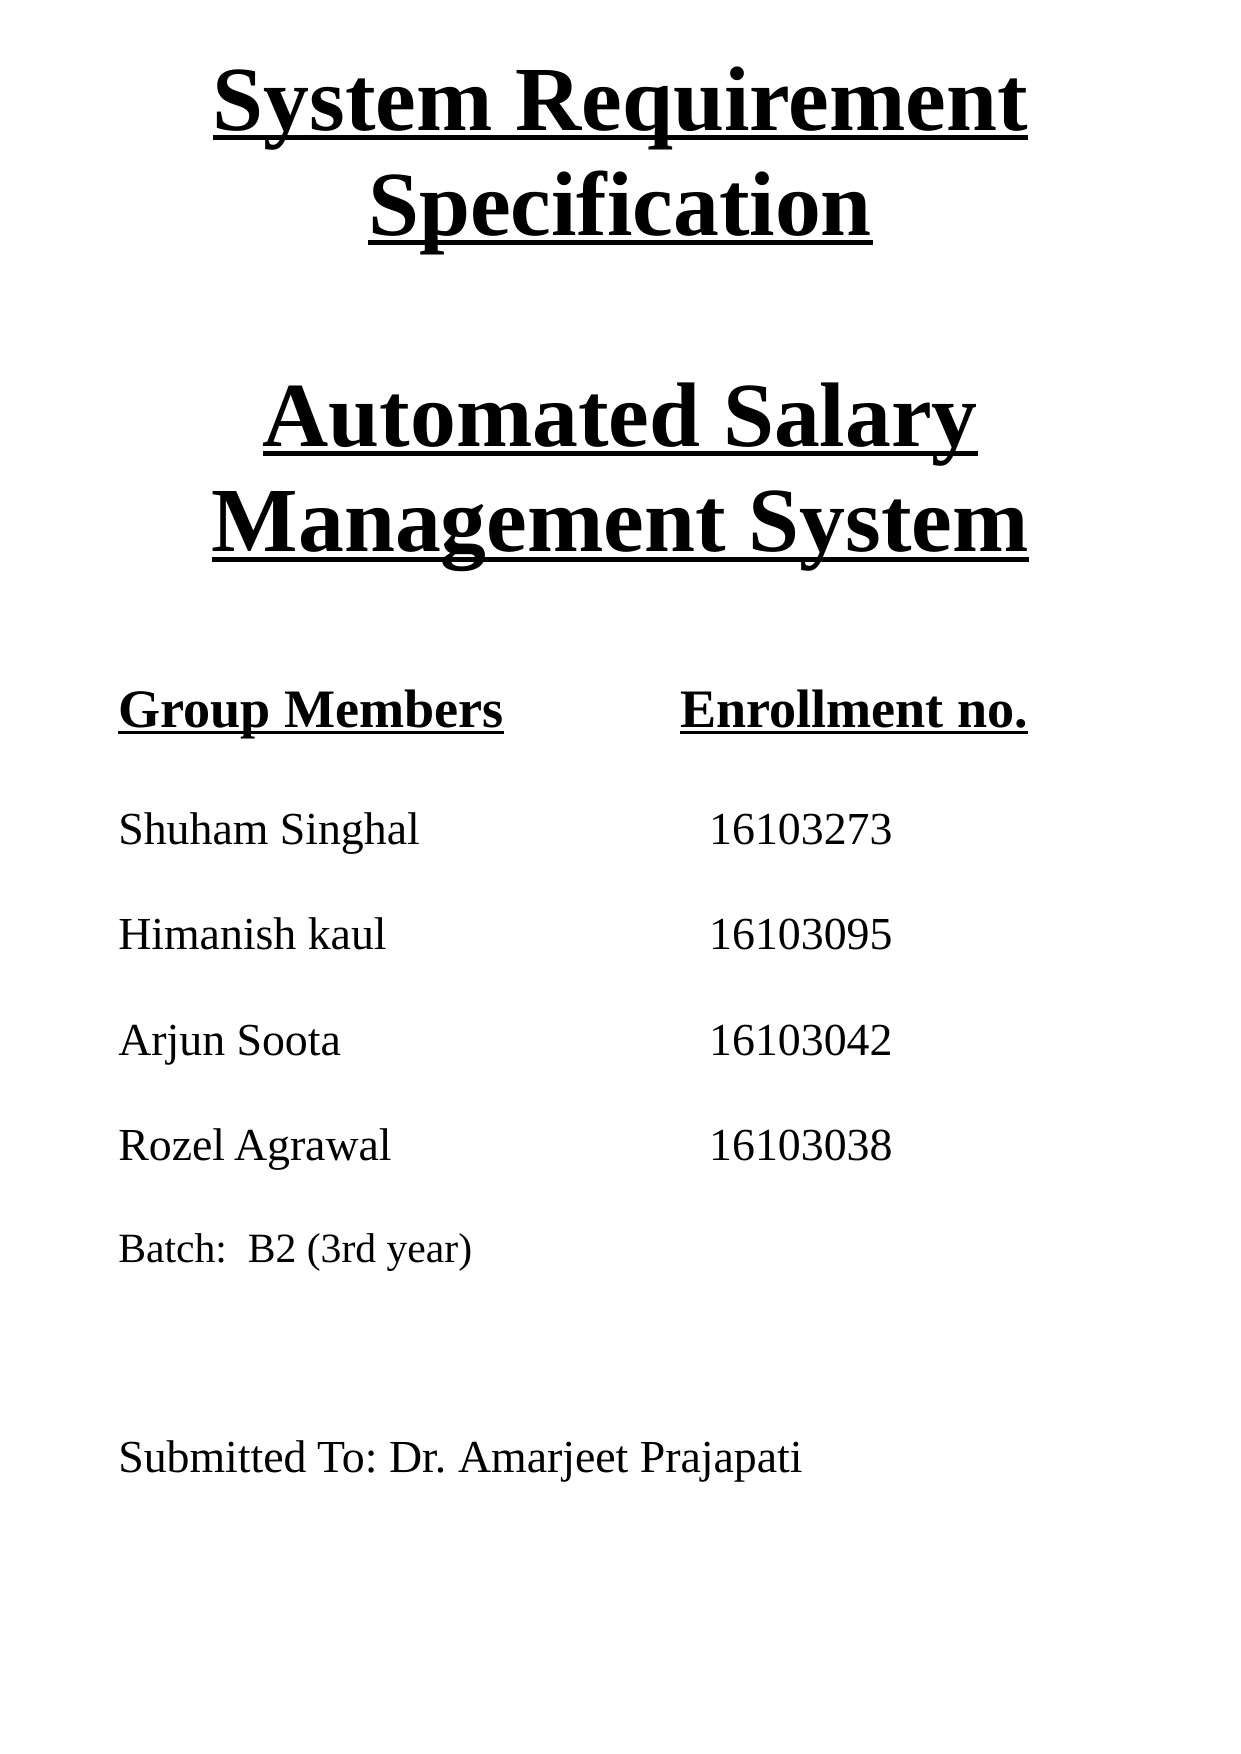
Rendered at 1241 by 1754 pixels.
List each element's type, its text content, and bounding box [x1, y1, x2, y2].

text Himanish kaul 16103095 [118, 907, 1122, 959]
text Batch: B2 (3rd year) [118, 1223, 1122, 1271]
text Group Members Enrollment no. [118, 677, 1122, 739]
text Automated Salary Management System [118, 361, 1122, 571]
text Shuham Singhal 16103273 [118, 801, 1122, 854]
text Submitted To: Dr. Amarjeet Prajapati [118, 1429, 1122, 1482]
text Arjun Soota 16103042 [118, 1012, 1122, 1065]
text Rozel Agrawal 16103038 [118, 1118, 1122, 1170]
text System Requirement Specification [118, 44, 1122, 255]
